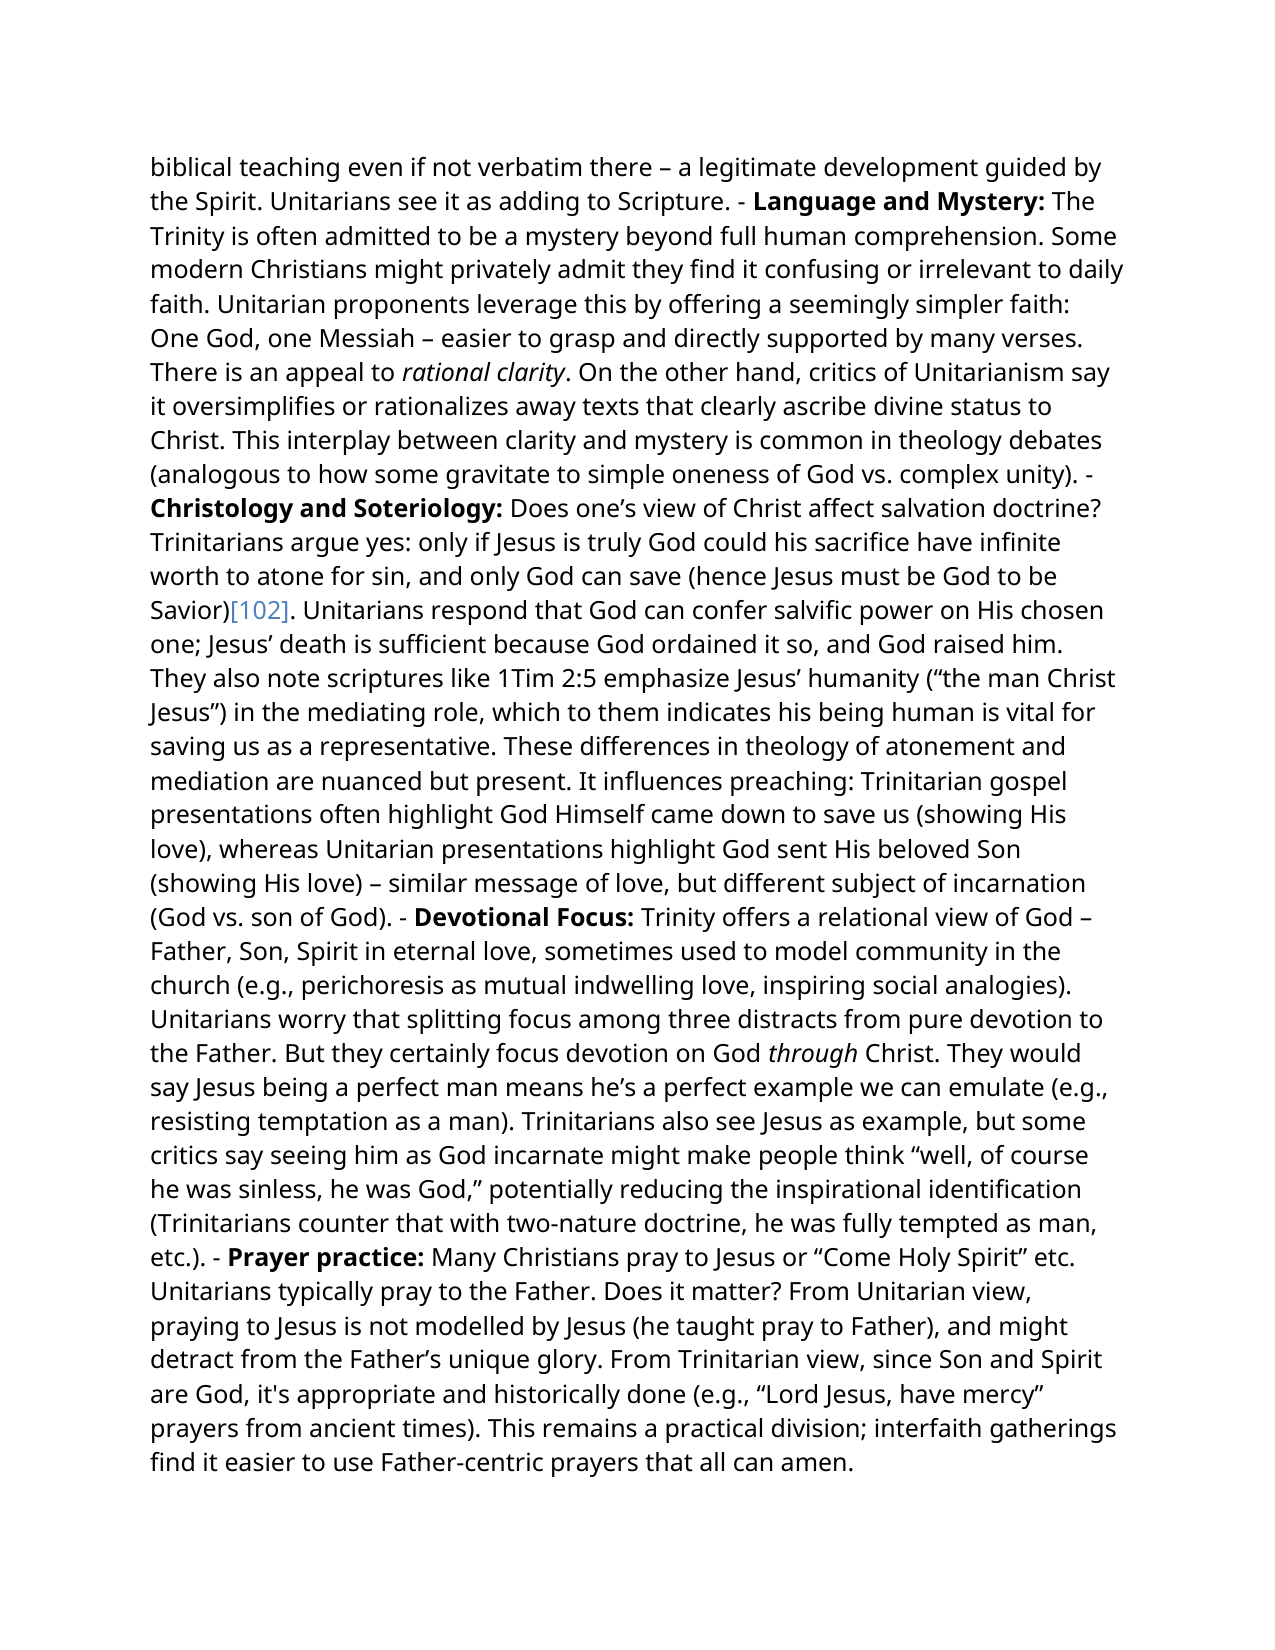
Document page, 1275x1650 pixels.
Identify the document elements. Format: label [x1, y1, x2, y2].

text [150, 150, 1125, 1478]
